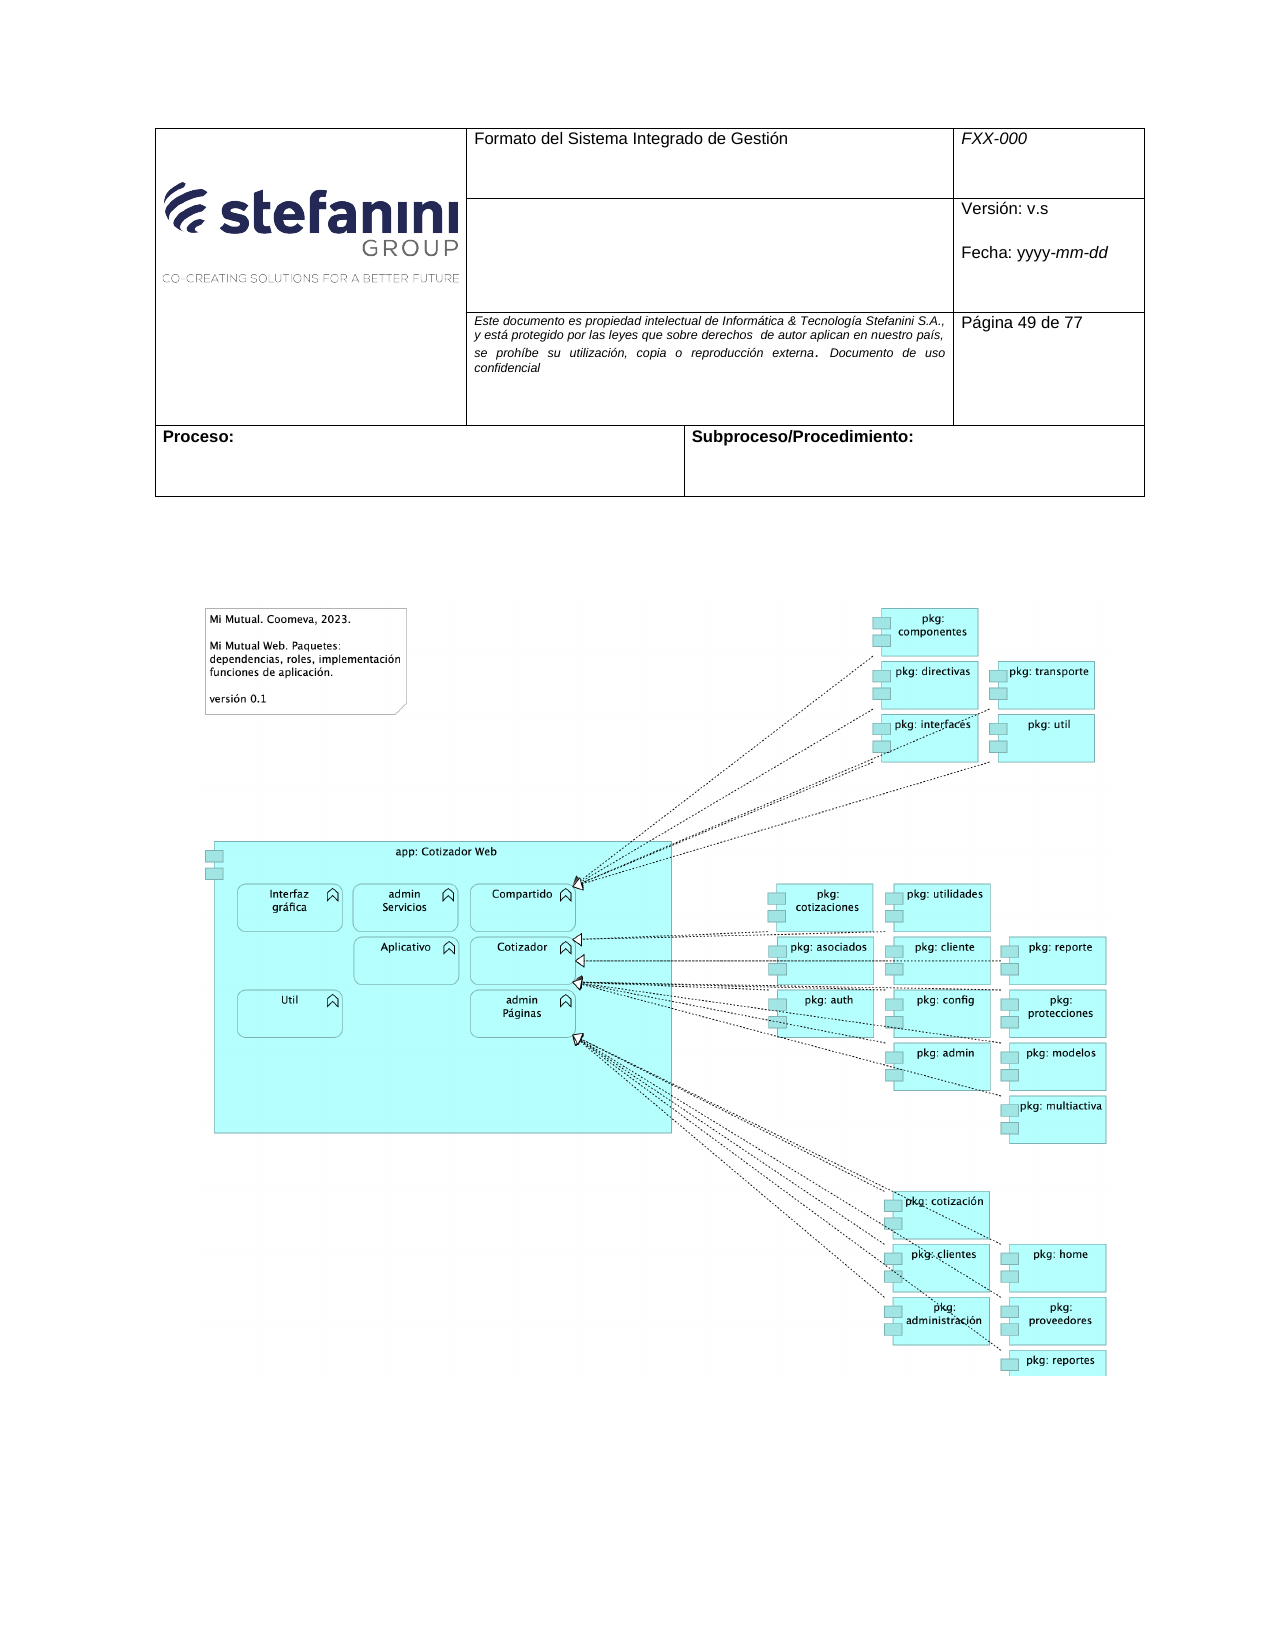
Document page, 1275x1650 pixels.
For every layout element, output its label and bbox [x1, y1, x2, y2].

picture [196, 599, 1115, 1376]
picture [162, 182, 460, 286]
